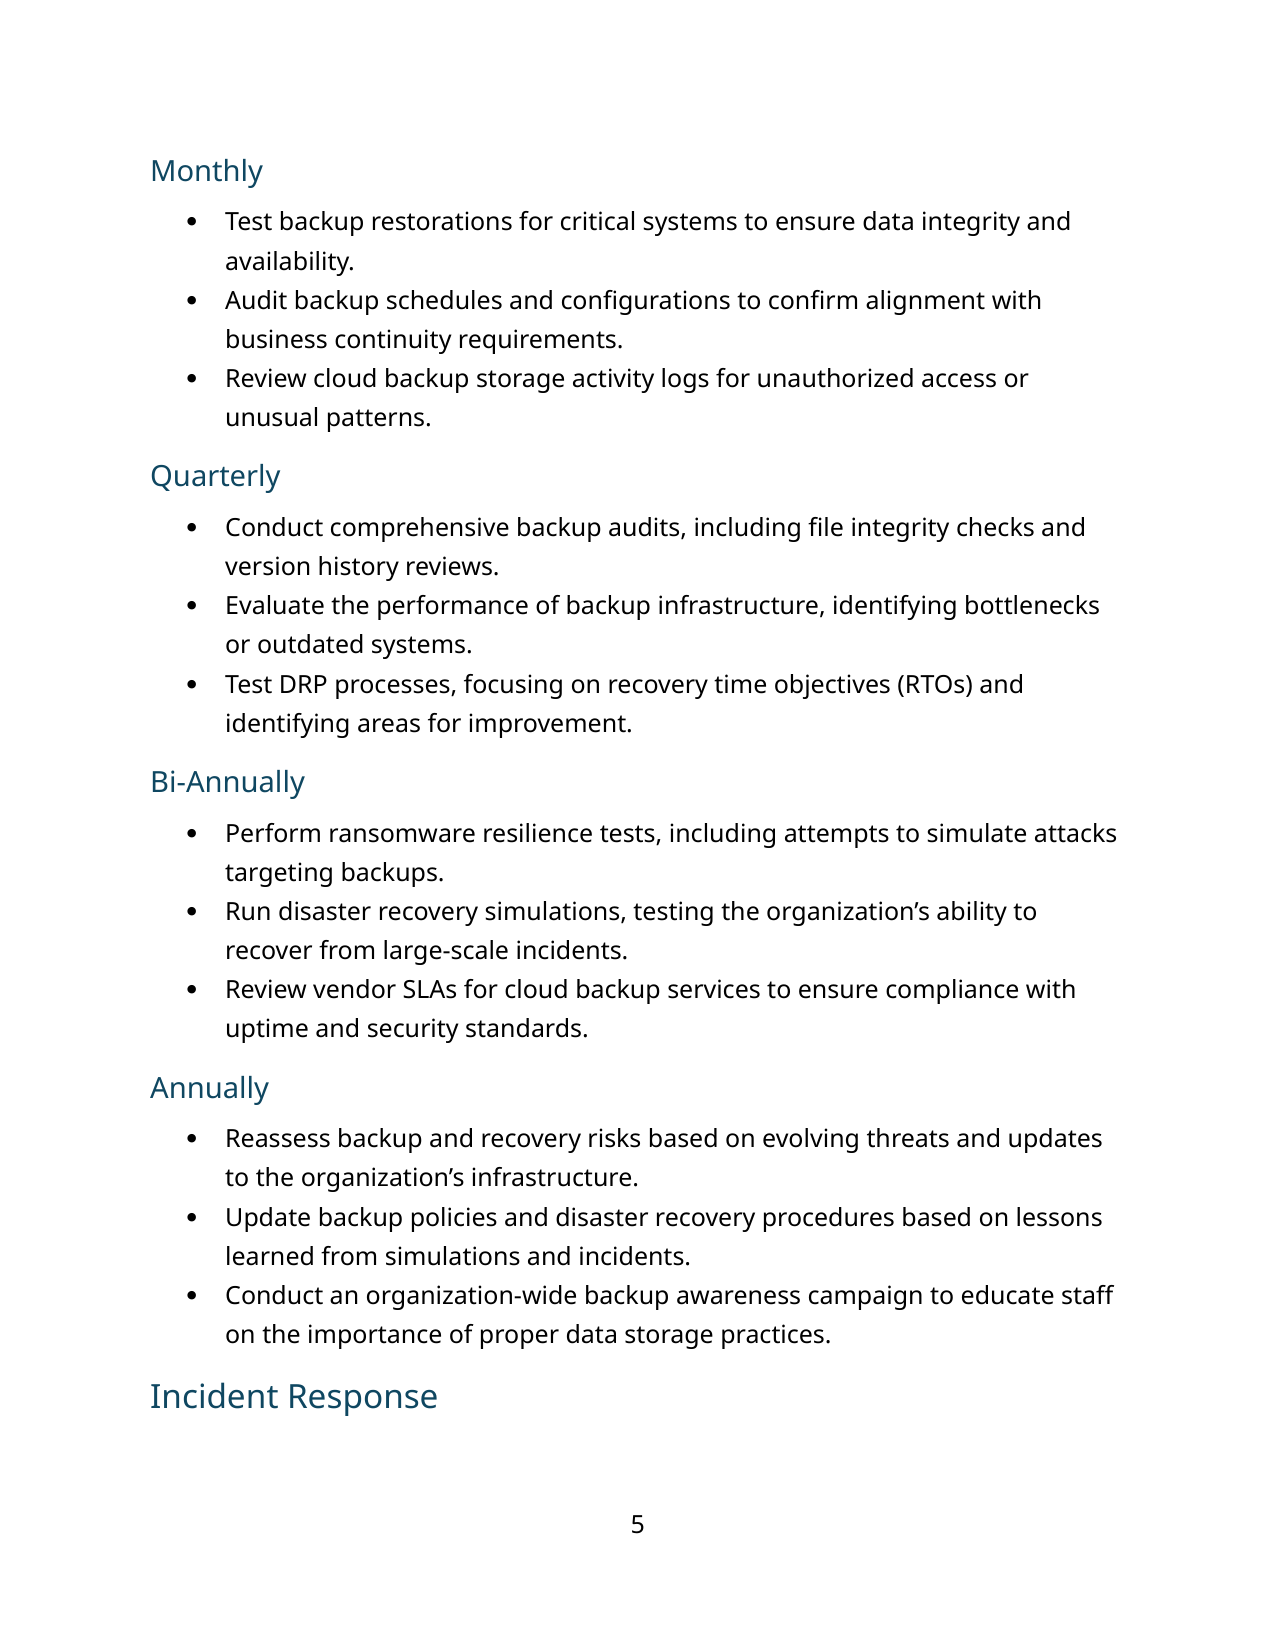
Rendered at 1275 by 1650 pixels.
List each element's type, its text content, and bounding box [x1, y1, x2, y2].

subtitle Annually [150, 1067, 1125, 1107]
list Review vendor SLAs for cloud backup services to ensure compliance with uptime and security standards. [187, 972, 1125, 1045]
list Conduct an organization-wide backup awareness campaign to educate staff on the importance of proper data storage practices. [187, 1277, 1125, 1351]
list Review cloud backup storage activity logs for unauthorized access or unusual patterns. [187, 361, 1125, 434]
list Conduct comprehensive backup audits, including file integrity checks and version history reviews. [187, 509, 1125, 583]
list Audit backup schedules and configurations to confirm alignment with business continuity requirements. [187, 282, 1125, 356]
subtitle Quarterly [150, 456, 1125, 495]
list Evaluate the performance of backup infrastructure, identifying bottlenecks or outdated systems. [187, 588, 1125, 661]
list Perform ransomware resilience tests, including attempts to simulate attacks targeting backups. [187, 815, 1125, 888]
list Test DRP processes, focusing on recovery time objectives (RTOs) and identifying areas for improvement. [187, 666, 1125, 739]
list Test backup restorations for critical systems to ensure data integrity and availability. [187, 204, 1125, 277]
list Reassess backup and recovery risks based on evolving threats and updates to the organization’s infrastructure. [187, 1121, 1125, 1194]
list Run disaster recovery simulations, testing the organization’s ability to recover from large-scale incidents. [187, 893, 1125, 967]
subtitle Monthly [150, 150, 1125, 190]
subtitle Bi-Annually [150, 761, 1125, 801]
text Incident Response [150, 1372, 1125, 1418]
list Update backup policies and disaster recovery procedures based on lessons learned from simulations and incidents. [187, 1199, 1125, 1272]
